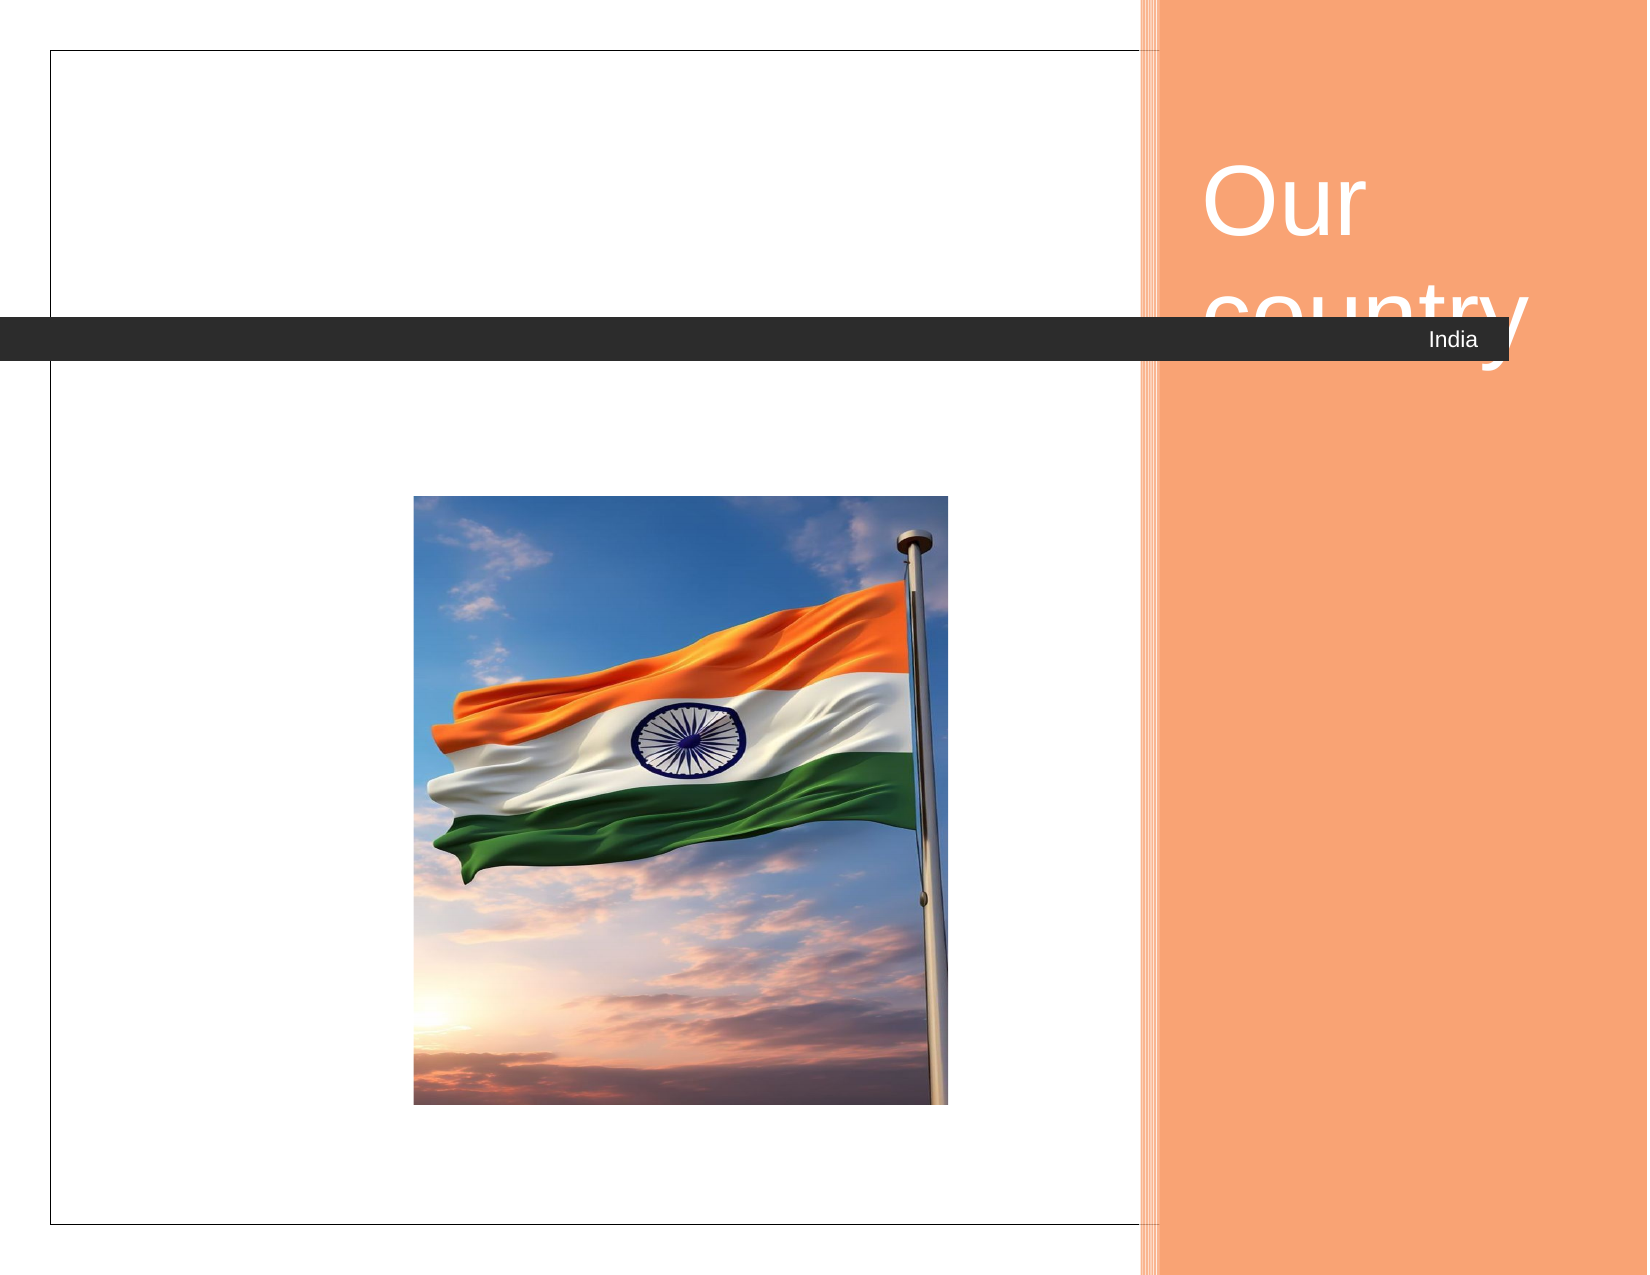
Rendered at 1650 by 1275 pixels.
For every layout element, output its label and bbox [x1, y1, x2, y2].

picture [413, 496, 949, 1105]
